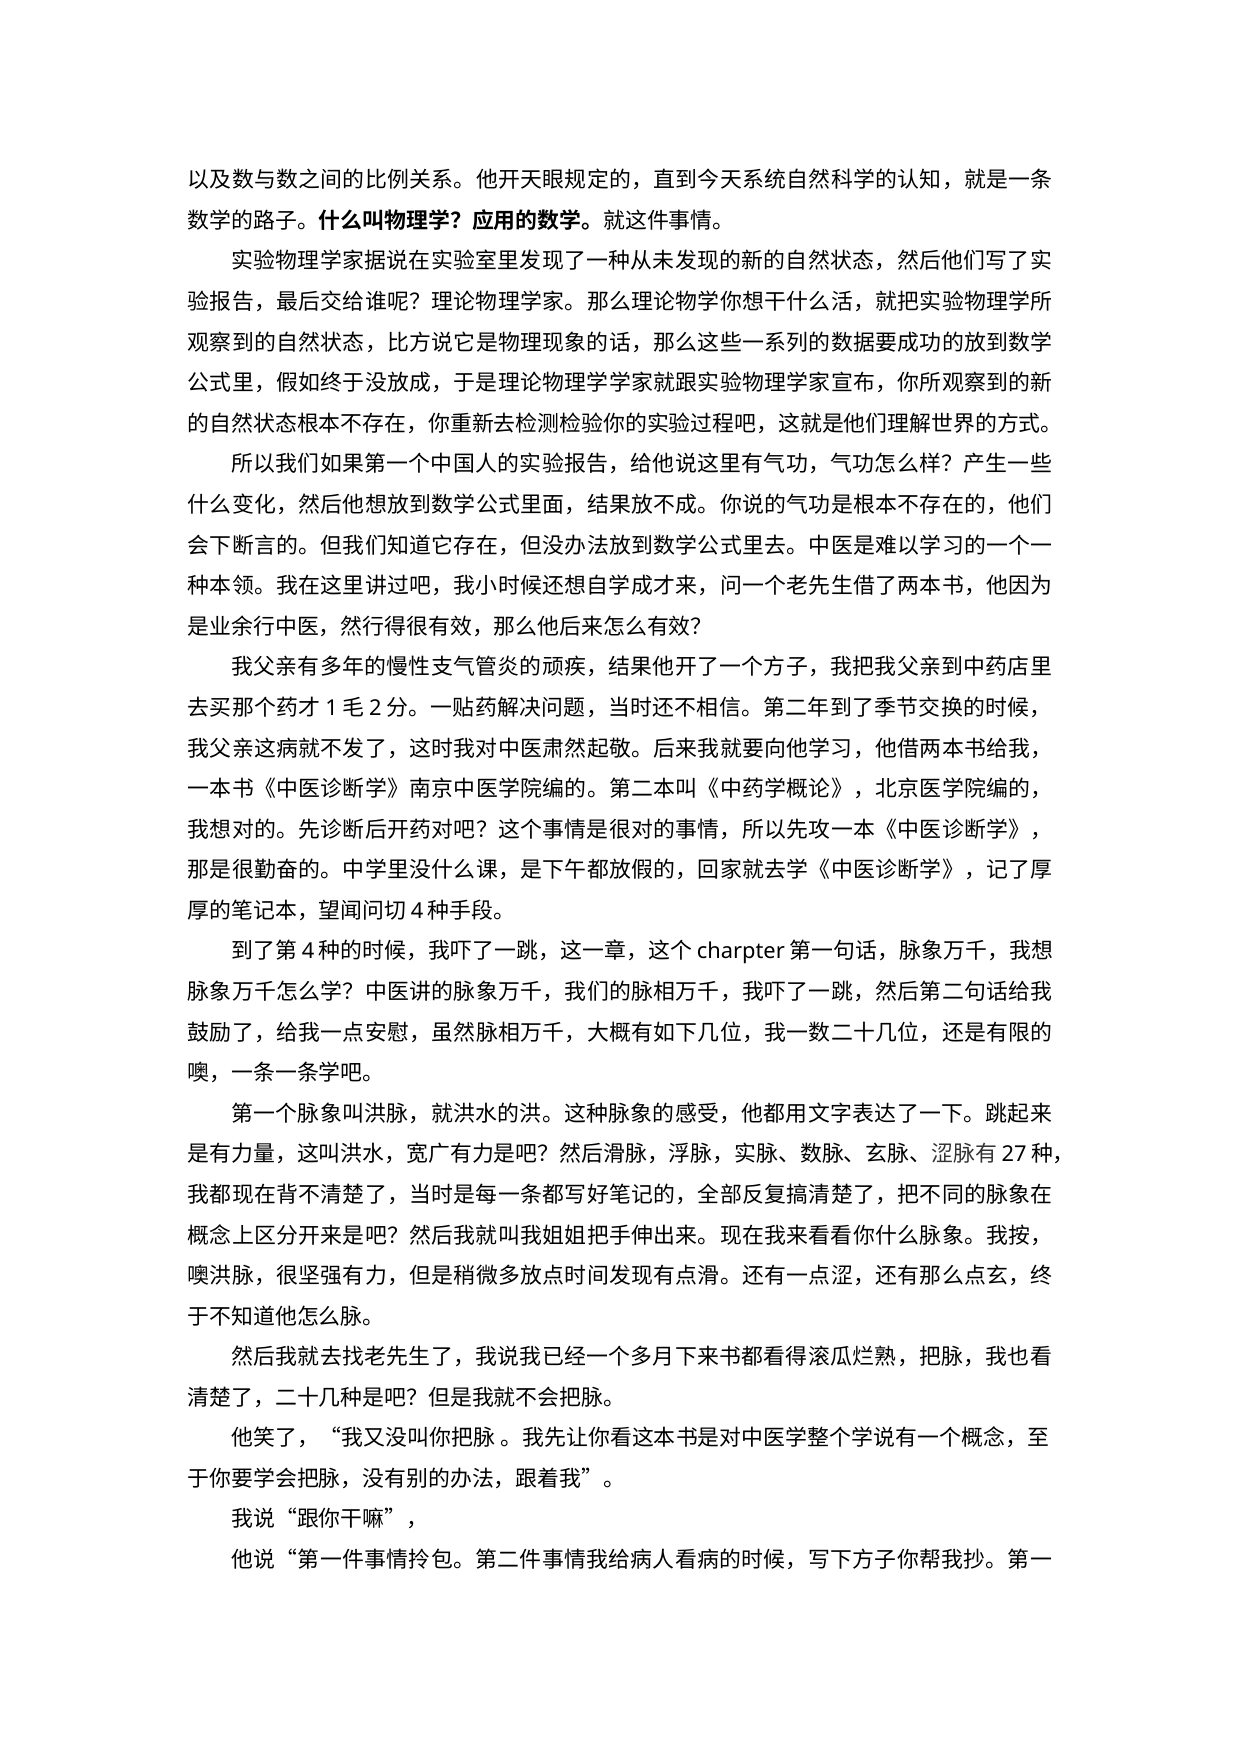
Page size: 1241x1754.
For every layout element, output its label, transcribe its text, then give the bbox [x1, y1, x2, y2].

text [187, 162, 1053, 235]
text 我父亲有多年的慢性支气管炎的顽疾，结果他开了一个方子，我把我父亲到中药店里去买那个药才1毛2分。一贴药解决问题，当时还不相信。第二年到了季节交换的时候，我父亲这病就不发了，这时我对中医肃然起敬。后来我就要向他学习，他借两本书给我，一本书《中医诊断学》南京中医学院编的。第二本叫《中药学概论》，北京医学院编的，我想对的。先诊断后开药对吧？这个事情是很对的事情，所以先攻一本《中医诊断学》，那是很勤奋的。中学里没什么课，是下午都放假的，回家就去学《中医诊断学》，记了厚厚的笔记本，望闻问切4种手段。 [187, 649, 1053, 925]
text 然后我就去找老先生了，我说我已经一个多月下来书都看得滚瓜烂熟，把脉，我也看清楚了，二十几种是吧？但是我就不会把脉。 [187, 1339, 1053, 1412]
text 所以我们如果第一个中国人的实验报告，给他说这里有气功，气功怎么样？产生一些什么变化，然后他想放到数学公式里面，结果放不成。你说的气功是根本不存在的，他们会下断言的。但我们知道它存在，但没办法放到数学公式里去。中医是难以学习的一个一种本领。我在这里讲过吧，我小时候还想自学成才来，问一个老先生借了两本书，他因为是业余行中医，然行得很有效，那么他后来怎么有效？ [187, 446, 1053, 641]
text 实验物理学家据说在实验室里发现了一种从未发现的新的自然状态，然后他们写了实验报告，最后交给谁呢？理论物理学家。那么理论物学你想干什么活，就把实验物理学所观察到的自然状态，比方说它是物理现象的话，那么这些一系列的数据要成功的放到数学公式里，假如终于没放成，于是理论物理学学家就跟实验物理学家宣布，你所观察到的新的自然状态根本不存在，你重新去检测检验你的实验过程吧，这就是他们理解世界的方式。 [187, 243, 1053, 438]
text 到了第4种的时候，我吓了一跳，这一章，这个charpter第一句话，脉象万千，我想脉象万千怎么学？中医讲的脉象万千，我们的脉相万千，我吓了一跳，然后第二句话给我鼓励了，给我一点安慰，虽然脉相万千，大概有如下几位，我一数二十几位，还是有限的噢，一条一条学吧。 [187, 933, 1053, 1087]
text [187, 1541, 1053, 1574]
text 他笑了，“我又没叫你把脉 。我先让你看这本书是对中医学整个学说有一个概念，至于你要学会把脉，没有别的办法，跟着我”。 [187, 1420, 1053, 1493]
text 第一个脉象叫洪脉，就洪水的洪。这种脉象的感受，他都用文字表达了一下。跳起来是有力量，这叫洪水，宽广有力是吧？然后滑脉，浮脉，实脉、数脉、玄脉、涩脉有27种，我都现在背不清楚了，当时是每一条都写好笔记的，全部反复搞清楚了，把不同的脉象在概念上区分开来是吧？然后我就叫我姐姐把手伸出来。现在我来看看你什么脉象。我按，噢洪脉，很坚强有力，但是稍微多放点时间发现有点滑。还有一点涩，还有那么点玄，终于不知道他怎么脉。 [187, 1095, 1053, 1331]
text 我说“跟你干嘛”， [187, 1501, 1053, 1533]
